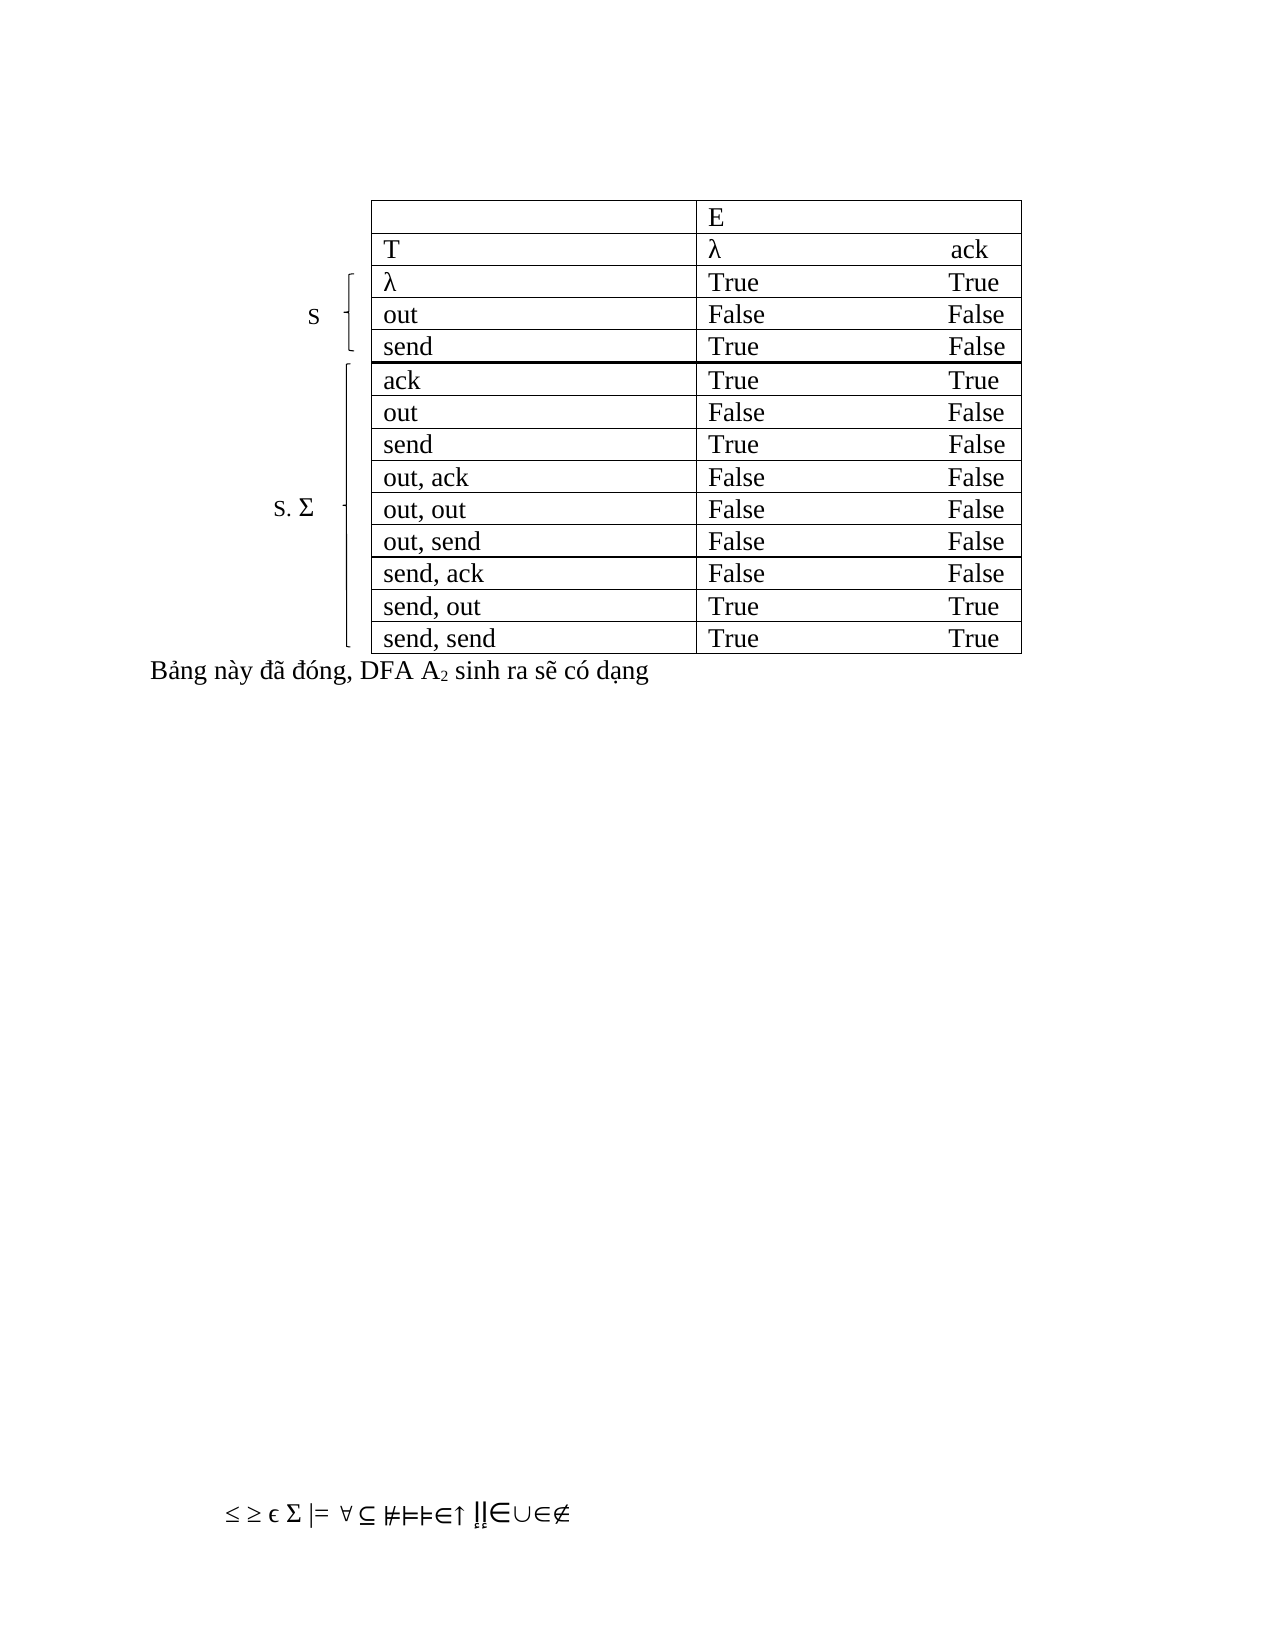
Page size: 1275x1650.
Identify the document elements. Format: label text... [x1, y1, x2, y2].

table_cell False False [697, 558, 1021, 588]
table_cell False False [697, 396, 1021, 428]
text Bảng này đã đóng, DFA A2 sinh ra sẽ có dạng [150, 654, 1125, 685]
table_cell out, send [372, 525, 696, 556]
table_cell send [372, 330, 696, 361]
table_cell send [372, 429, 696, 460]
table_cell True True [697, 590, 1021, 621]
table_cell out, out [372, 493, 696, 524]
table_cell send, send [372, 622, 696, 653]
table_header E [697, 201, 1021, 232]
table_cell False False [697, 493, 1021, 524]
table_cell out, ack [372, 461, 696, 492]
table_cell λ [372, 266, 696, 297]
table_cell out [372, 396, 696, 428]
table_cell True False [697, 429, 1021, 460]
table_cell False False [697, 298, 1021, 329]
table_cell False False [697, 525, 1021, 556]
table_cell out [372, 298, 696, 329]
table_cell ack [372, 364, 696, 395]
table_cell send, ack [372, 558, 696, 588]
table_cell True True [697, 364, 1021, 395]
table_cell True False [697, 330, 1021, 361]
table_cell T [372, 234, 696, 264]
table_cell λ ack [697, 234, 1021, 264]
table_cell True True [697, 622, 1021, 653]
table_cell False False [697, 461, 1021, 492]
table_cell True True [697, 266, 1021, 297]
table_header [372, 201, 696, 232]
table_cell send, out [372, 590, 696, 621]
